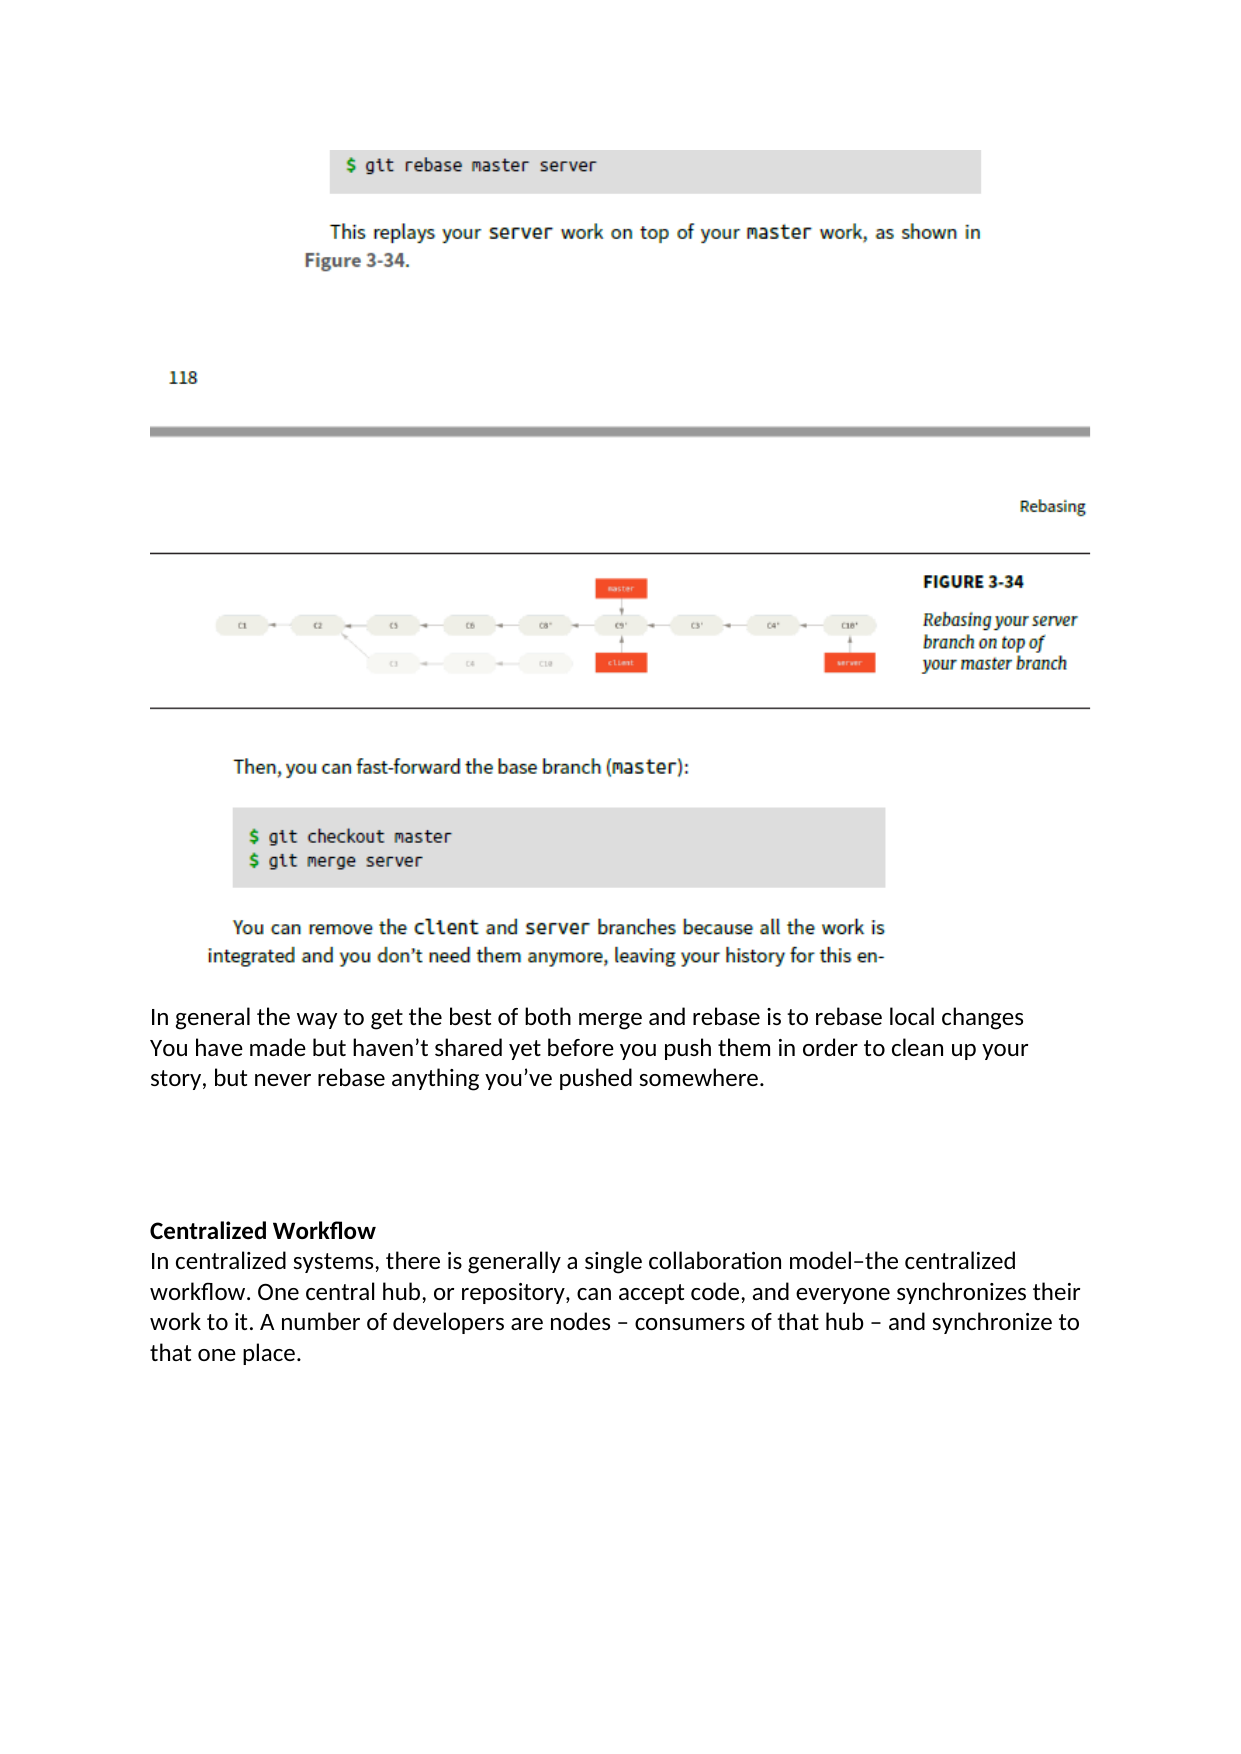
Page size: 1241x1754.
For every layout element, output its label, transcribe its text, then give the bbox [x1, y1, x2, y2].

text You have made but haven’t shared yet before you push them in order to clean up your story, but never rebase anything you’ve pushed somewhere. [150, 1032, 1090, 1093]
text In centralized systems, there is generally a single collaboration model–the centralized workflow. One central hub, or repository, can accept code, and everyone synchronizes their work to it. A number of developers are nodes – consumers of that hub – and synchronize to that one place. [150, 1245, 1090, 1367]
text Centralized Workflow [150, 1215, 1090, 1245]
text In general the way to get the best of both merge and rebase is to rebase local changes [150, 1001, 1090, 1032]
